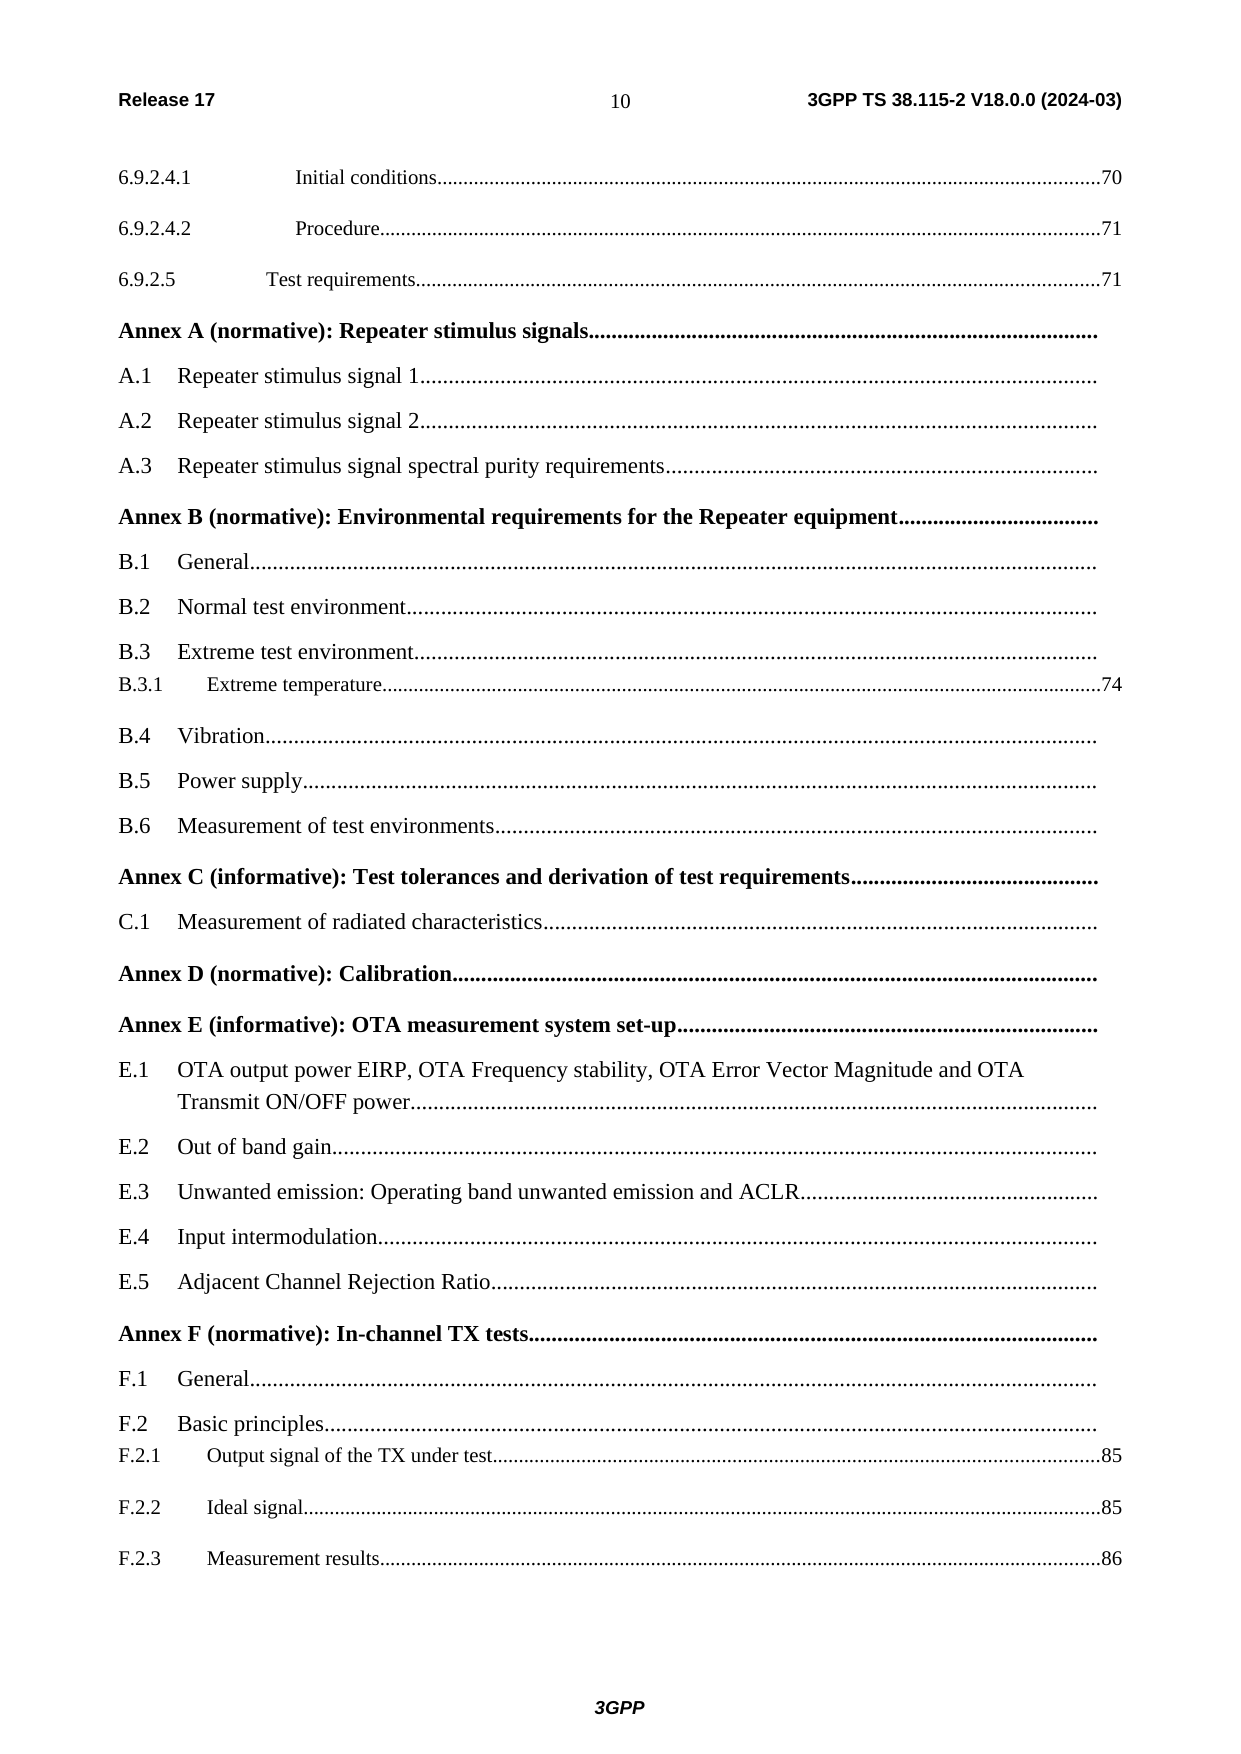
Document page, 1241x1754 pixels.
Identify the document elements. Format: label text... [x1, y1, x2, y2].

text F.2.3 Measurement results 86 [118, 1542, 1122, 1574]
text B.3.1 Extreme temperature 74 [118, 668, 1122, 700]
text Annex E (informative): OTA measurement system set-up 79 [118, 1008, 1078, 1040]
text E.1 OTA output power EIRP, OTA Frequency stability, OTA Error Vector Magnitude and OTA Transmit ON/OFF power 80 [118, 1053, 1078, 1118]
text B.5 Power supply 75 [118, 764, 1078, 797]
text 6.9.2.4.1 Initial conditions 70 [118, 160, 1122, 193]
text C.1 Measurement of radiated characteristics 77 [118, 905, 1078, 938]
text A.2 Repeater stimulus signal 2 72 [118, 404, 1078, 437]
text Annex B (normative): Environmental requirements for the Repeater equipment 73 [118, 500, 1078, 533]
text E.5 Adjacent Channel Rejection Ratio 84 [118, 1265, 1078, 1298]
text B.6 Measurement of test environments 75 [118, 809, 1078, 842]
text F.1 General 84 [118, 1362, 1078, 1394]
text Annex A (normative): Repeater stimulus signals 72 [118, 314, 1078, 347]
text Annex C (informative): Test tolerances and derivation of test requirements 76 [118, 860, 1078, 893]
text E.3 Unwanted emission: Operating band unwanted emission and ACLR 82 [118, 1175, 1078, 1208]
text 6.9.2.5 Test requirements 71 [118, 263, 1122, 295]
text Annex F (normative): In-channel TX tests 84 [118, 1317, 1078, 1349]
text A.1 Repeater stimulus signal 1 72 [118, 359, 1078, 392]
text E.2 Out of band gain 81 [118, 1130, 1078, 1163]
text E.4 Input intermodulation 83 [118, 1220, 1078, 1253]
text 6.9.2.4.2 Procedure 71 [118, 212, 1122, 244]
text F.2.2 Ideal signal 85 [118, 1490, 1122, 1523]
text B.3 Extreme test environment 74 [118, 635, 1078, 668]
text A.3 Repeater stimulus signal spectral purity requirements 72 [118, 449, 1078, 482]
text B.2 Normal test environment 74 [118, 590, 1078, 623]
text F.2.1 Output signal of the TX under test 85 [118, 1439, 1122, 1472]
text F.2 Basic principles 85 [118, 1407, 1078, 1439]
text B.4 Vibration 75 [118, 719, 1078, 752]
text B.1 General 74 [118, 545, 1078, 578]
text Annex D (normative): Calibration 79 [118, 957, 1078, 989]
